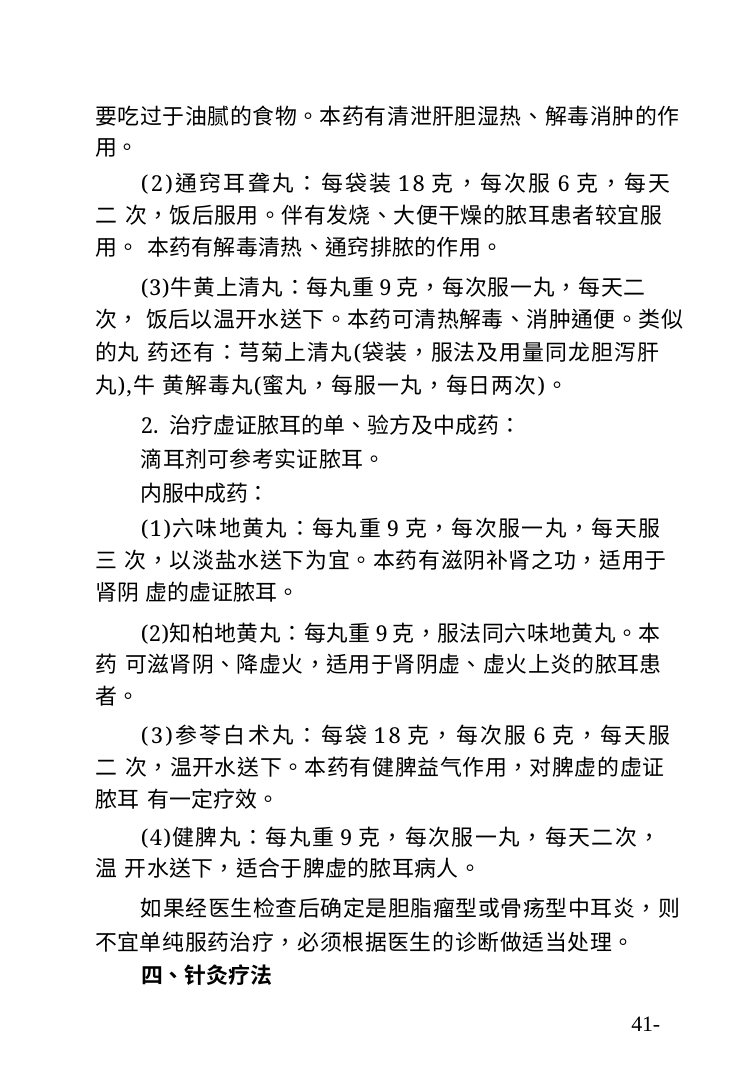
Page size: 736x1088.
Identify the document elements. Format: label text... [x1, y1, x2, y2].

text 2. 治疗虚证脓耳的单、验方及中成药： [141, 412, 687, 439]
text 四、针灸疗法 [141, 962, 687, 989]
text (3)牛黄上清丸：每丸重9克，每次服一丸，每天二次， 饭后以温开水送下。本药可清热解毒、消肿通便。类似的丸 药还有：芎菊上清丸(袋装，服法及用量同龙胆泻肝丸),牛 黄解毒丸(蜜丸，每服一丸，每日两次)。 [95, 272, 687, 399]
text (2)知柏地黄丸：每丸重9克，服法同六味地黄丸。本药 可滋肾阴、降虚火，适用于肾阴虚、虚火上炎的脓耳患者。 [95, 618, 681, 711]
text (3)参苓白术丸：每袋18克，每次服6克，每天服二 次，温开水送下。本药有健脾益气作用，对脾虚的虚证脓耳 有一定疗效。 [95, 720, 682, 814]
text (1)六味地黄丸：每丸重9克，每次服一丸，每天服三 次，以淡盐水送下为宜。本药有滋阴补肾之功，适用于肾阴 虚的虚证脓耳。 [95, 513, 683, 607]
text 滴耳剂可参考实证脓耳。 内服中成药： [141, 444, 386, 508]
text (2)通窍耳聋丸：每袋装18克，每次服6克，每天二 次，饭后服用。伴有发烧、大便干燥的脓耳患者较宜服用。 本药有解毒清热、通窍排脓的作用。 [95, 168, 682, 262]
text 如果经医生检查后确定是胆脂瘤型或骨疡型中耳炎，则 不宜单纯服药治疗，必须根据医生的诊断做适当处理。 [95, 893, 682, 957]
text 要吃过于油腻的食物。本药有清泄肝胆湿热、解毒消肿的作 用。 [95, 101, 682, 162]
text (4)健脾丸：每丸重9克，每次服一丸，每天二次，温 开水送下，适合于脾虚的脓耳病人。 [95, 822, 681, 883]
